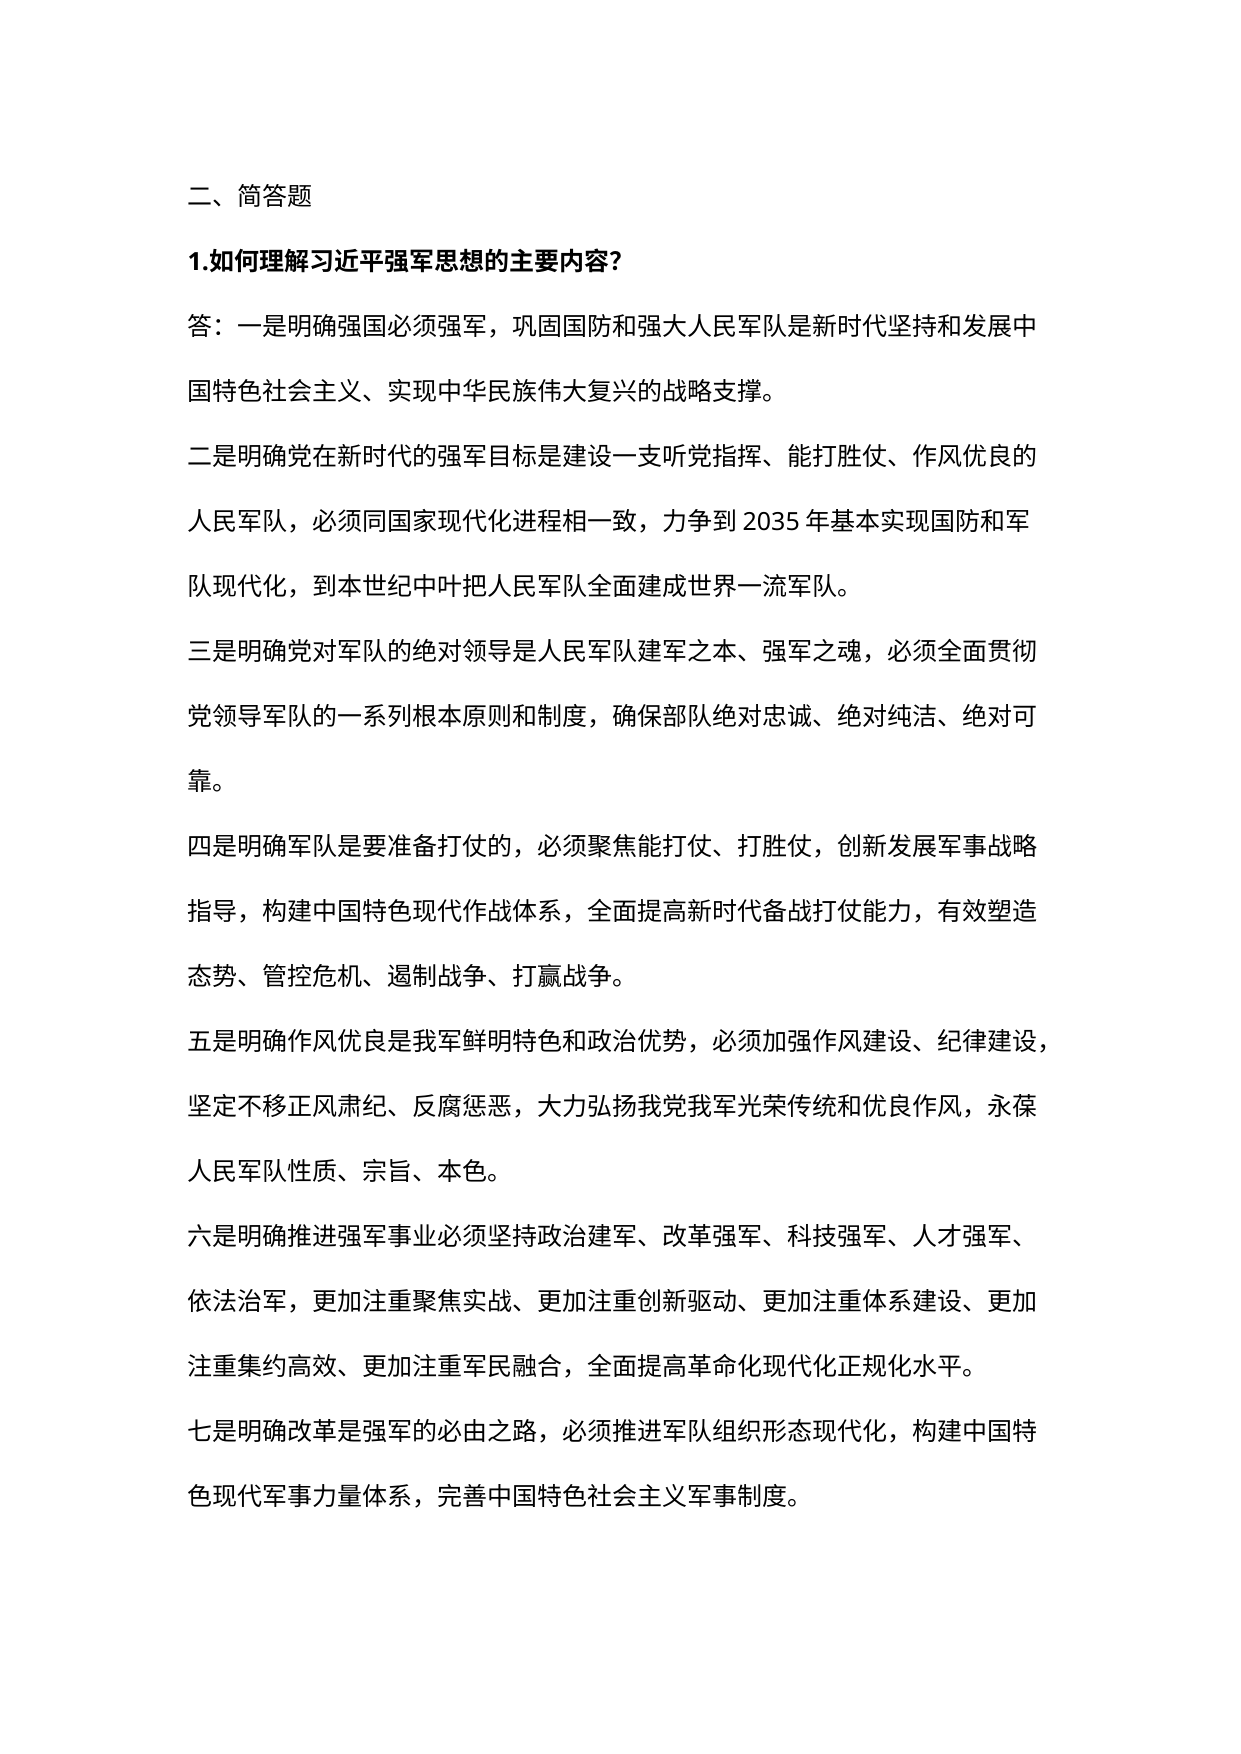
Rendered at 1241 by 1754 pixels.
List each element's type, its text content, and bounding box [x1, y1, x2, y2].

text 1.如何理解习近平强军思想的主要内容？ [187, 227, 1053, 292]
text 三是明确党对军队的绝对领导是人民军队建军之本、强军之魂，必须全面贯彻党领导军队的一系列根本原则和制度，确保部队绝对忠诚、绝对纯洁、绝对可靠。 [187, 617, 1053, 812]
text 七是明确改革是强军的必由之路，必须推进军队组织形态现代化，构建中国特色现代军事力量体系，完善中国特色社会主义军事制度。 [187, 1397, 1053, 1527]
text 五是明确作风优良是我军鲜明特色和政治优势，必须加强作风建设、纪律建设，坚定不移正风肃纪、反腐惩恶，大力弘扬我党我军光荣传统和优良作风，永葆人民军队性质、宗旨、本色。 [187, 1007, 1053, 1202]
text 答：一是明确强国必须强军，巩固国防和强大人民军队是新时代坚持和发展中国特色社会主义、实现中华民族伟大复兴的战略支撑。 [187, 292, 1053, 422]
text 四是明确军队是要准备打仗的，必须聚焦能打仗、打胜仗，创新发展军事战略指导，构建中国特色现代作战体系，全面提高新时代备战打仗能力，有效塑造态势、管控危机、遏制战争、打赢战争。 [187, 812, 1053, 1007]
text 二、简答题 [187, 162, 1053, 227]
text 二是明确党在新时代的强军目标是建设一支听党指挥、能打胜仗、作风优良的人民军队，必须同国家现代化进程相一致，力争到2035年基本实现国防和军队现代化，到本世纪中叶把人民军队全面建成世界一流军队。 [187, 422, 1053, 617]
text 六是明确推进强军事业必须坚持政治建军、改革强军、科技强军、人才强军、依法治军，更加注重聚焦实战、更加注重创新驱动、更加注重体系建设、更加注重集约高效、更加注重军民融合，全面提高革命化现代化正规化水平。 [187, 1202, 1053, 1397]
